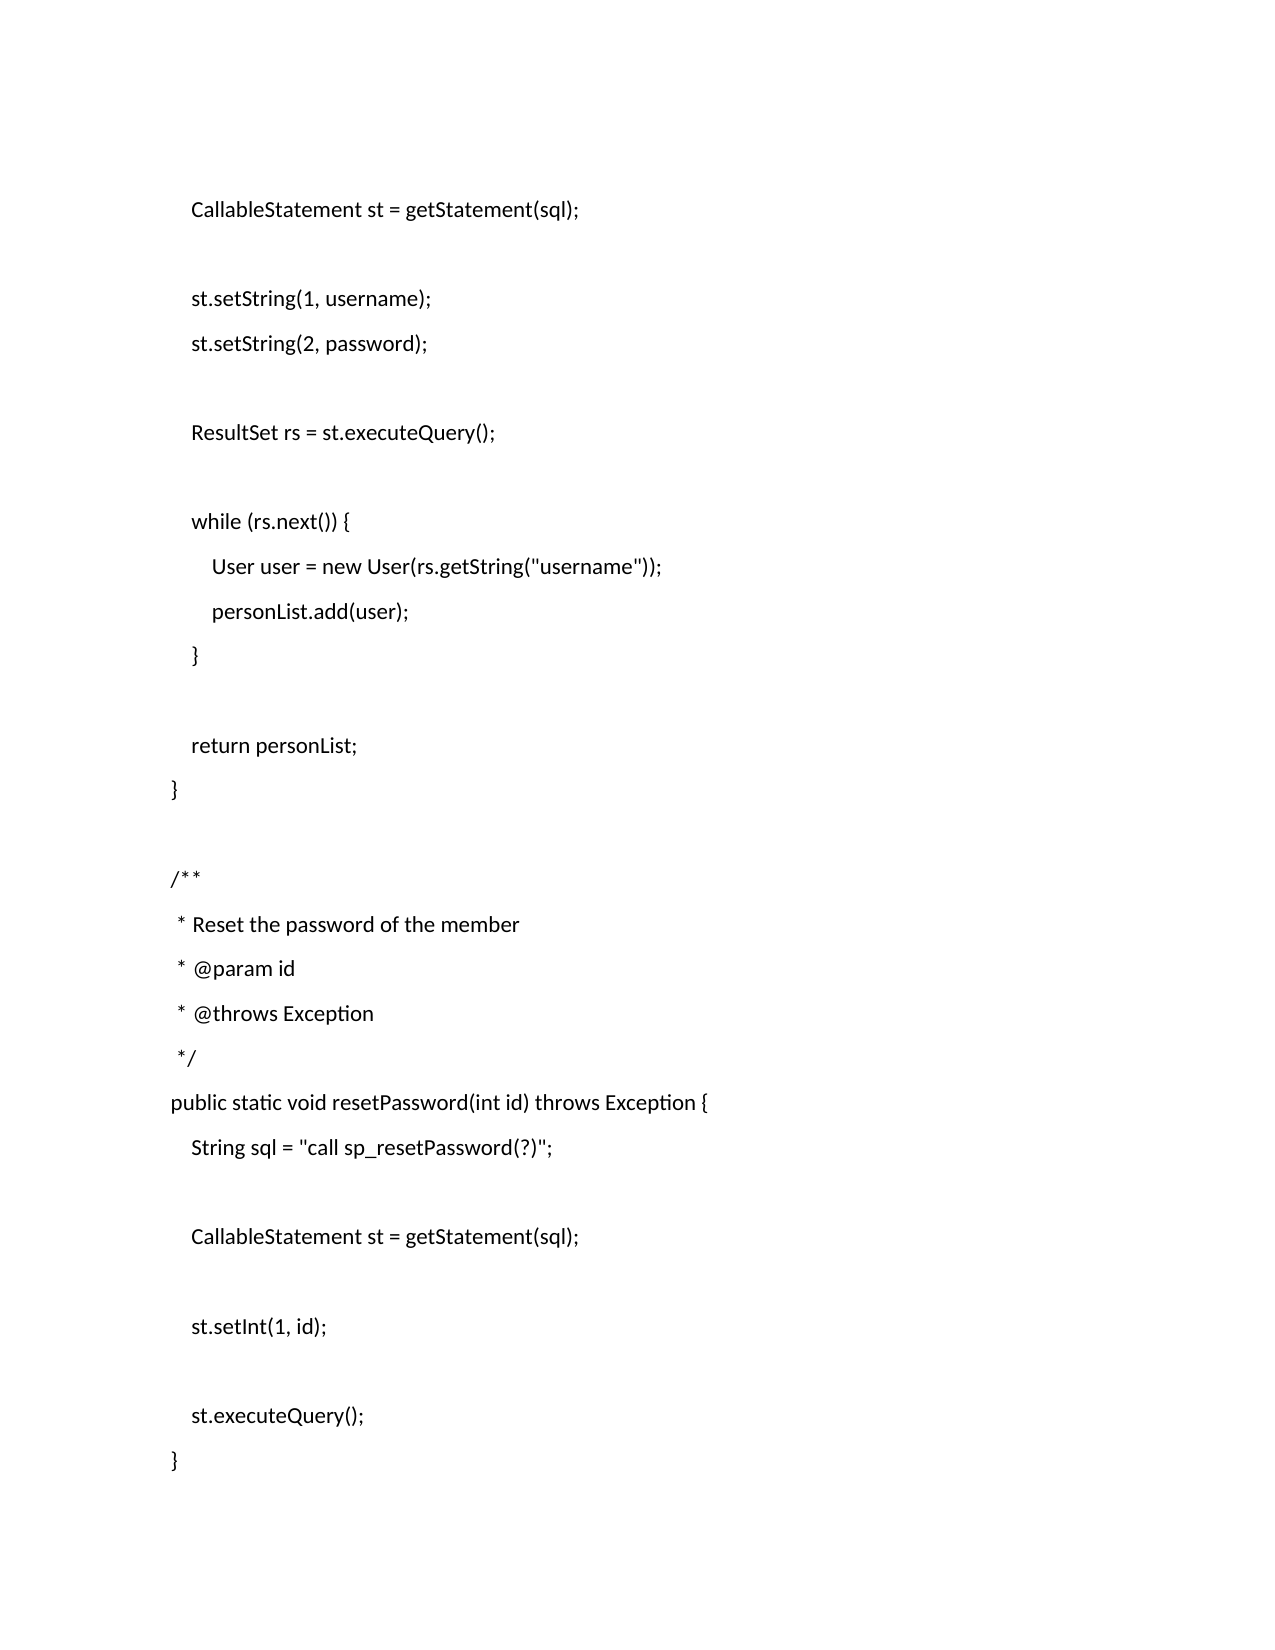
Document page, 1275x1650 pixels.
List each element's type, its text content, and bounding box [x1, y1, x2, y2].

text * @param id [150, 954, 1125, 982]
text ResultSet rs = st.executeQuery(); [150, 418, 1125, 446]
text return personList; [150, 731, 1125, 759]
text /** [150, 865, 1125, 893]
text } [150, 642, 1125, 669]
text st.setString(2, password); [150, 329, 1125, 357]
text User user = new User(rs.getString("username")); [150, 552, 1125, 580]
text st.setString(1, username); [150, 284, 1125, 312]
text personList.add(user); [150, 597, 1125, 625]
text CallableStatement st = getStatement(sql); [150, 1222, 1125, 1251]
text st.setInt(1, id); [150, 1312, 1125, 1340]
text } [150, 776, 1125, 804]
text * @throws Exception [150, 999, 1125, 1027]
text st.executeQuery(); [150, 1401, 1125, 1429]
text CallableStatement st = getStatement(sql); [150, 195, 1125, 223]
text while (rs.next()) { [150, 507, 1125, 536]
text */ [150, 1044, 1125, 1072]
text String sql = "call sp_resetPassword(?)"; [150, 1133, 1125, 1161]
text } [150, 1446, 1125, 1474]
text * Reset the password of the member [150, 910, 1125, 938]
text public static void resetPassword(int id) throws Exception { [150, 1088, 1125, 1116]
